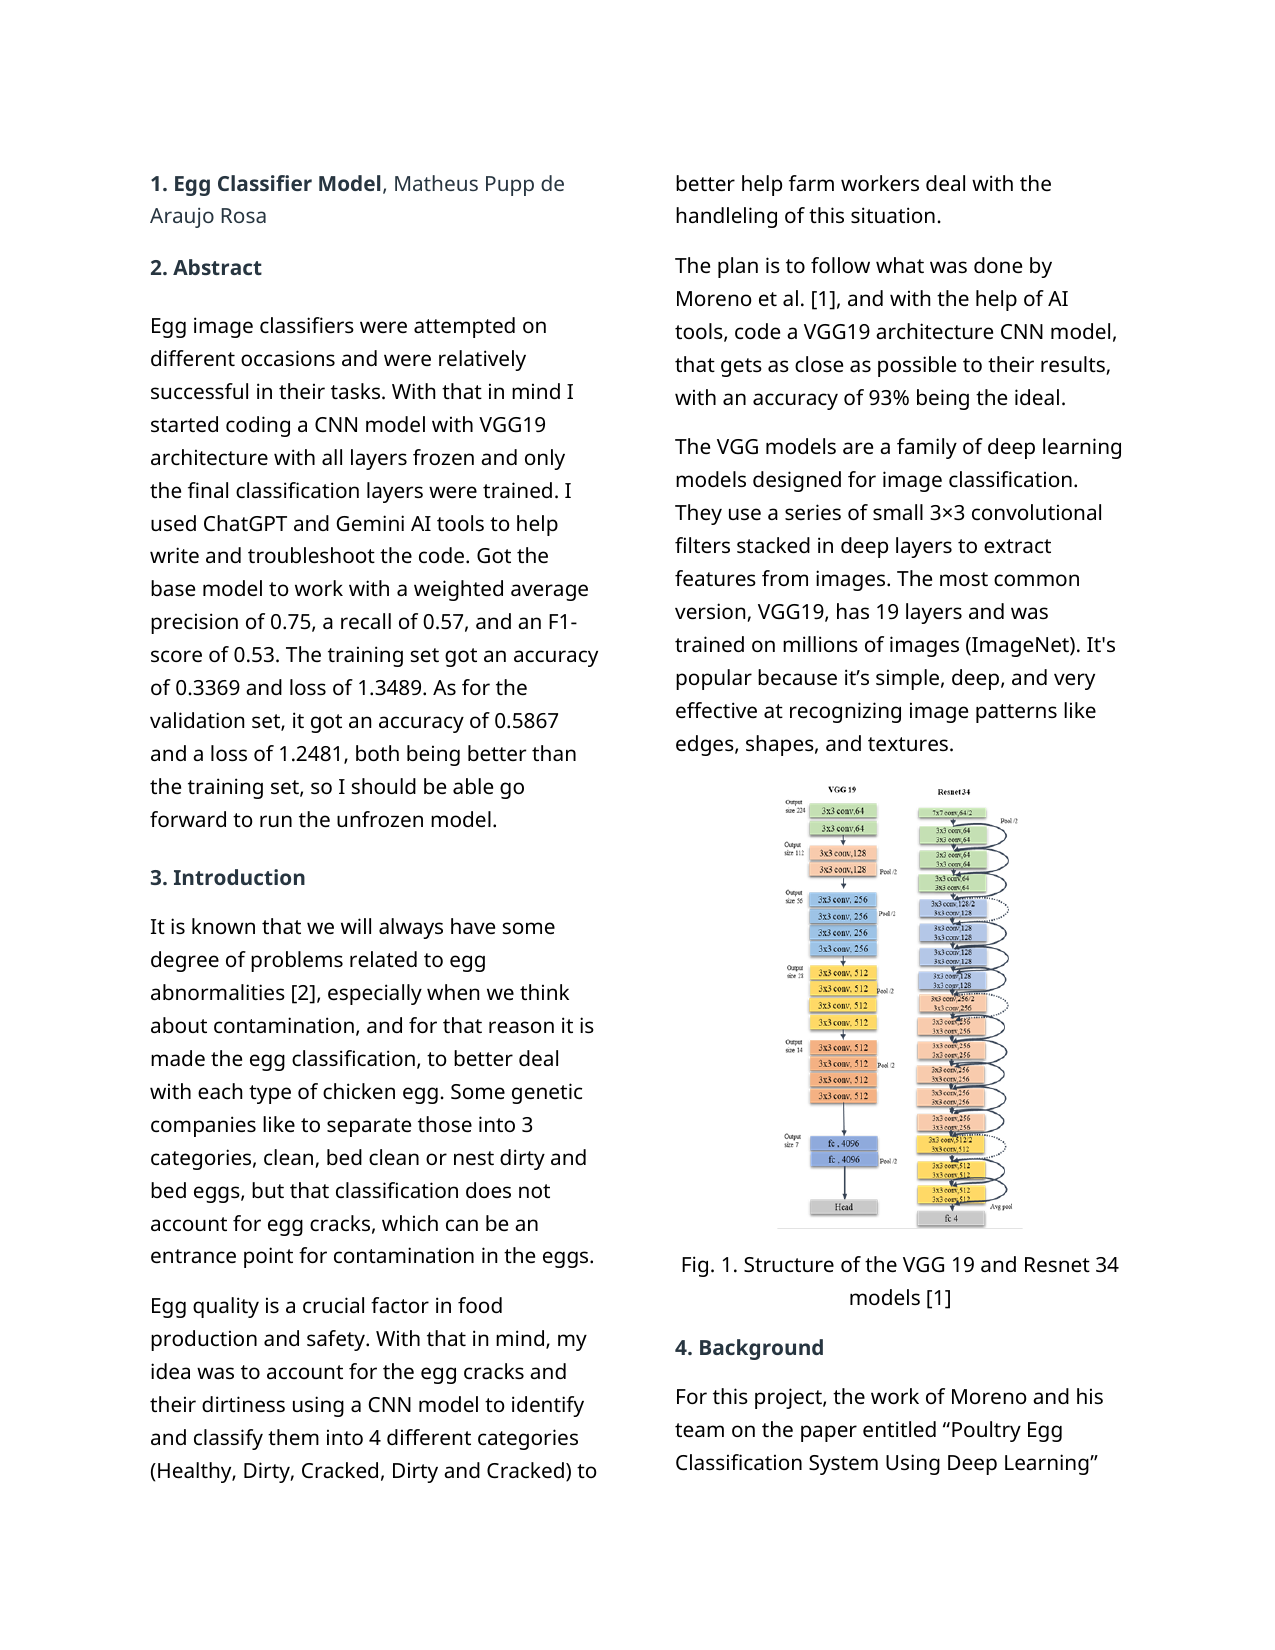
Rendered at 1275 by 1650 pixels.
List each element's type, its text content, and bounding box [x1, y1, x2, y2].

text Fig. 1. Structure of the VGG 19 and Resnet 34 models [1] [675, 1250, 1125, 1312]
text 1. Egg Classifier Model, Matheus Pupp de Araujo Rosa [150, 169, 600, 230]
text The VGG models are a family of deep learning models designed for image classification. They use a series of small 3×3 convolutional filters stacked in deep layers to extract features from images. The most common version, VGG19, has 19 layers and was trained on millions of images (ImageNet). It's popular because it’s simple, deep, and very effective at recognizing image patterns like edges, shapes, and textures. [675, 432, 1125, 757]
text It is known that we will always have some degree of problems related to egg abnormalities [2], especially when we think about contamination, and for that reason it is made the egg classification, to better deal with each type of chicken egg. Some genetic companies like to separate those into 3 categories, clean, bed clean or nest dirty and bed eggs, but that classification does not account for egg cracks, which can be an entrance point for contamination in the eggs. [150, 912, 600, 1270]
text Egg quality is a crucial factor in food production and safety. With that in mind, my idea was to account for the egg cracks and their dirtiness using a CNN model to identify and classify them into 4 different categories (Healthy, Dirty, Cracked, Dirty and Cracked) to better help farm workers deal with the handleling of this situation. [675, 169, 1125, 230]
text Egg quality is a crucial factor in food production and safety. With that in mind, my idea was to account for the egg cracks and their dirtiness using a CNN model to identify and classify them into 4 different categories (Healthy, Dirty, Cracked, Dirty and Cracked) to better help farm workers deal with the handleling of this situation. [150, 1291, 600, 1484]
text 2. Abstract [150, 253, 600, 282]
text 3. Introduction [150, 863, 600, 891]
text The plan is to follow what was done by Moreno et al. [1], and with the help of AI tools, code a VGG19 architecture CNN model, that gets as close as possible to their results, with an accuracy of 93% being the ideal. [675, 251, 1125, 411]
text 4. Background [675, 1333, 1125, 1361]
text Egg image classifiers were attempted on different occasions and were relatively successful in their tasks. With that in mind I started coding a CNN model with VGG19 architecture with all layers frozen and only the final classification layers were trained. I used ChatGPT and Gemini AI tools to help write and troubleshoot the code. Got the base model to work with a weighted average precision of 0.75, a recall of 0.57, and an F1-score of 0.53. The training set got an accuracy of 0.3369 and loss of 1.3489. As for the validation set, it got an accuracy of 0.5867 and a loss of 1.2481, both being better than the training set, so I should be able go forward to run the unfrozen model. [150, 311, 600, 833]
